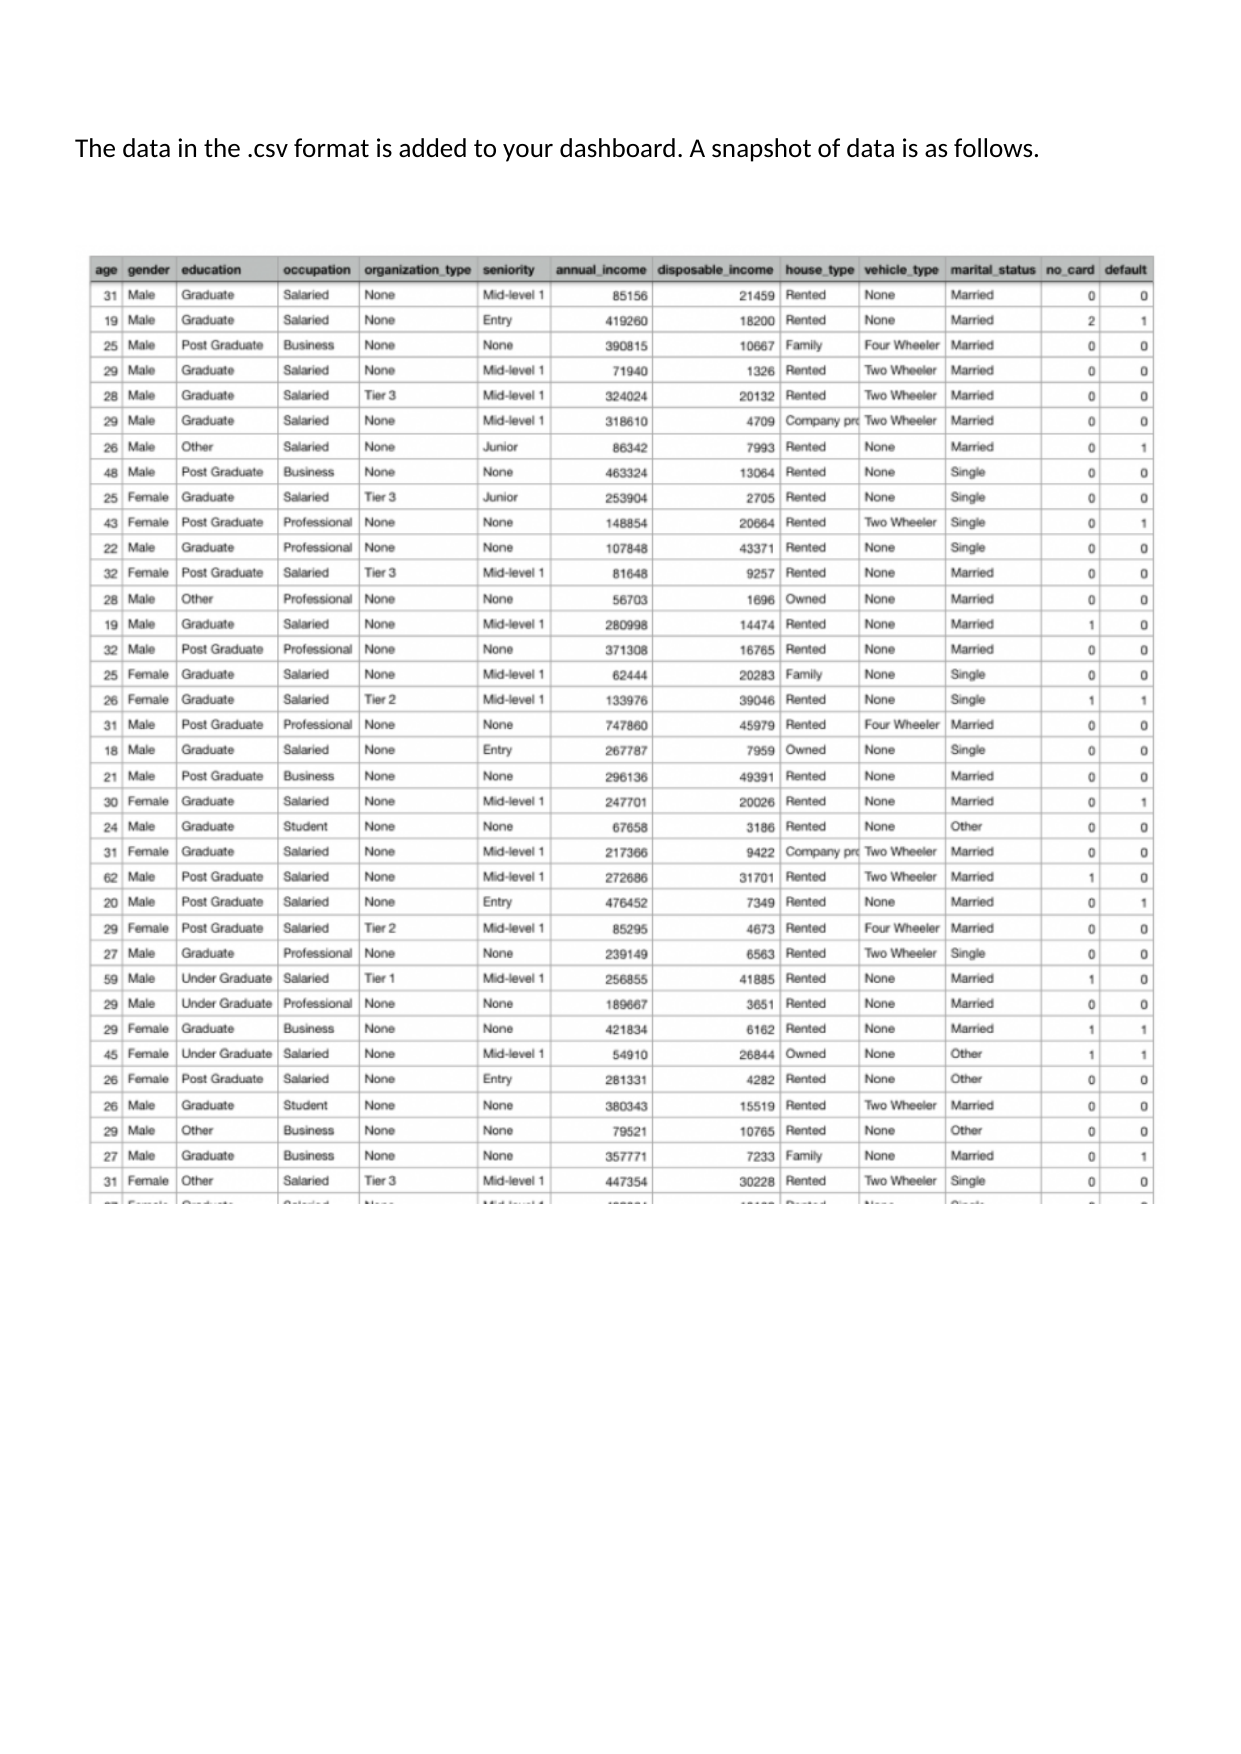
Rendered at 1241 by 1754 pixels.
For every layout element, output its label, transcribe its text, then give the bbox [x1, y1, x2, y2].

text The data in the .csv format is added to your dashboard. A snapshot of data is as follows. [75, 131, 1165, 164]
picture [75, 244, 1166, 1204]
